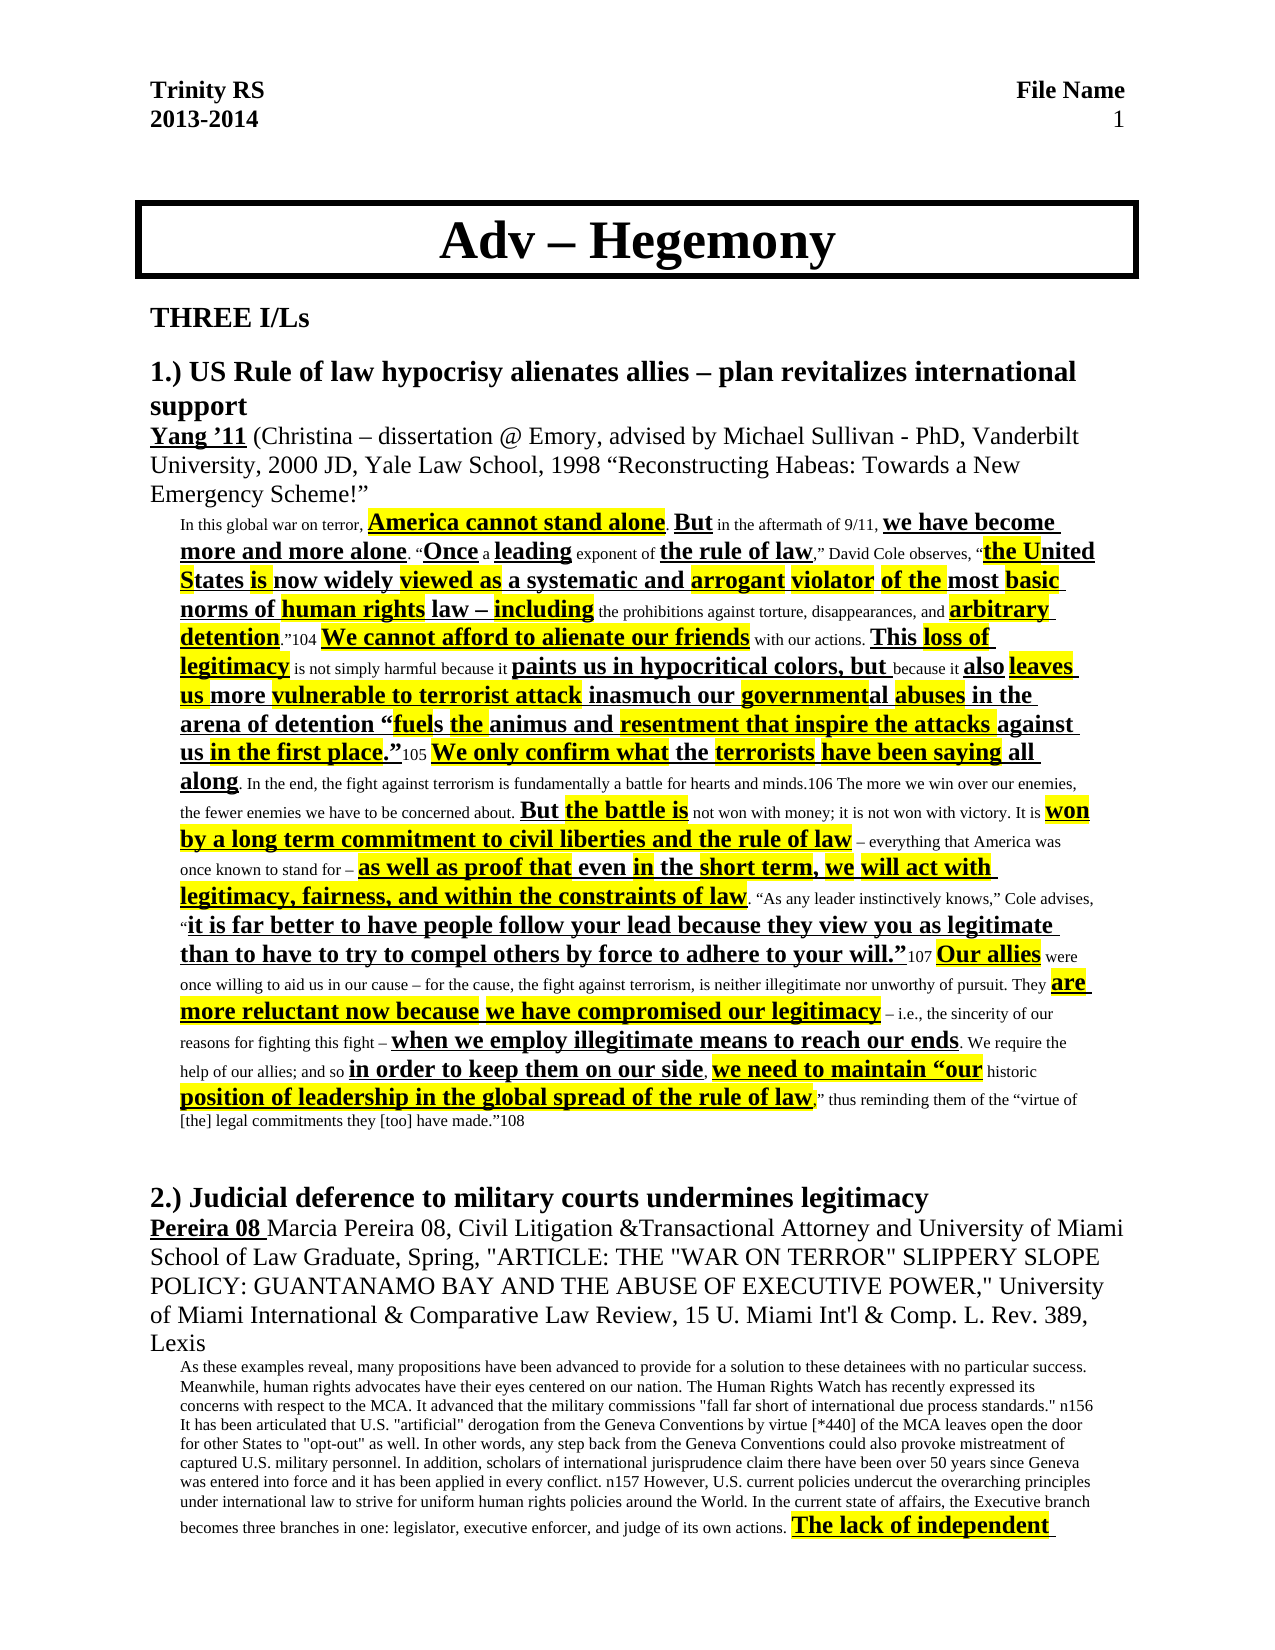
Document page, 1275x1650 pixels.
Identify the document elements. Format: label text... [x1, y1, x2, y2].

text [180, 1357, 1095, 1539]
text Pereira 08 Marcia Pereira 08, Civil Litigation &Transactional Attorney and University of Miami School of Law Graduate, Spring, "ARTICLE: THE "WAR ON TERROR" SLIPPERY SLOPE POLICY: GUANTANAMO BAY AND THE ABUSE OF EXECUTIVE POWER," University of Miami International & Comparative Law Review, 15 U. Miami Int'l & Comp. L. Rev. 389, Lexis [150, 1213, 1125, 1357]
subtitle 1.) US Rule of law hypocrisy alienates allies – plan revitalizes international support [150, 354, 1125, 421]
subtitle Adv – Hegemony [142, 206, 1133, 273]
text Yang ’11 (Christina – dissertation @ Emory, advised by Michael Sullivan - PhD, Vanderbilt University, 2000 JD, Yale Law School, 1998 “Reconstructing Habeas: Towards a New Emergency Scheme!” [150, 421, 1125, 507]
subtitle 2.) Judicial deference to military courts undermines legitimacy [150, 1180, 1125, 1213]
subtitle THREE I/Ls [150, 300, 1125, 333]
text In this global war on terror, America cannot stand alone. But in the aftermath of 9/11, we have become more and more alone. “Once a leading exponent of the rule of law,” David Cole observes, “the United States is now widely viewed as a systematic and arrogant violator of the most basic norms of human rights law – including the prohibitions against torture, disappearances, and arbitrary detention.”104 We cannot afford to alienate our friends with our actions. This loss of legitimacy is not simply harmful because it paints us in hypocritical colors, but because it also leaves us more vulnerable to terrorist attack inasmuch our governmental abuses in the arena of detention “fuels the animus and resentment that inspire the attacks against us in the first place.”105 We only confirm what the terrorists have been saying all along. In the end, the fight against terrorism is fundamentally a battle for hearts and minds.106 The more we win over our enemies, the fewer enemies we have to be concerned about. But the battle is not won with money; it is not won with victory. It is won by a long term commitment to civil liberties and the rule of law – everything that America was once known to stand for – as well as proof that even in the short term, we will act with legitimacy, fairness, and within the constraints of law. “As any leader instinctively knows,” Cole advises, “it is far better to have people follow your lead because they view you as legitimate than to have to try to compel others by force to adhere to your will.”107 Our allies were once willing to aid us in our cause – for the cause, the fight against terrorism, is neither illegitimate nor unworthy of pursuit. They are more reluctant now because we have compromised our legitimacy – i.e., the sincerity of our reasons for fighting this fight – when we employ illegitimate means to reach our ends. We require the help of our allies; and so in order to keep them on our side, we need to maintain “our historic position of leadership in the global spread of the rule of law,” thus reminding them of the “virtue of [the] legal commitments they [too] have made.”108 [180, 563, 1095, 1130]
